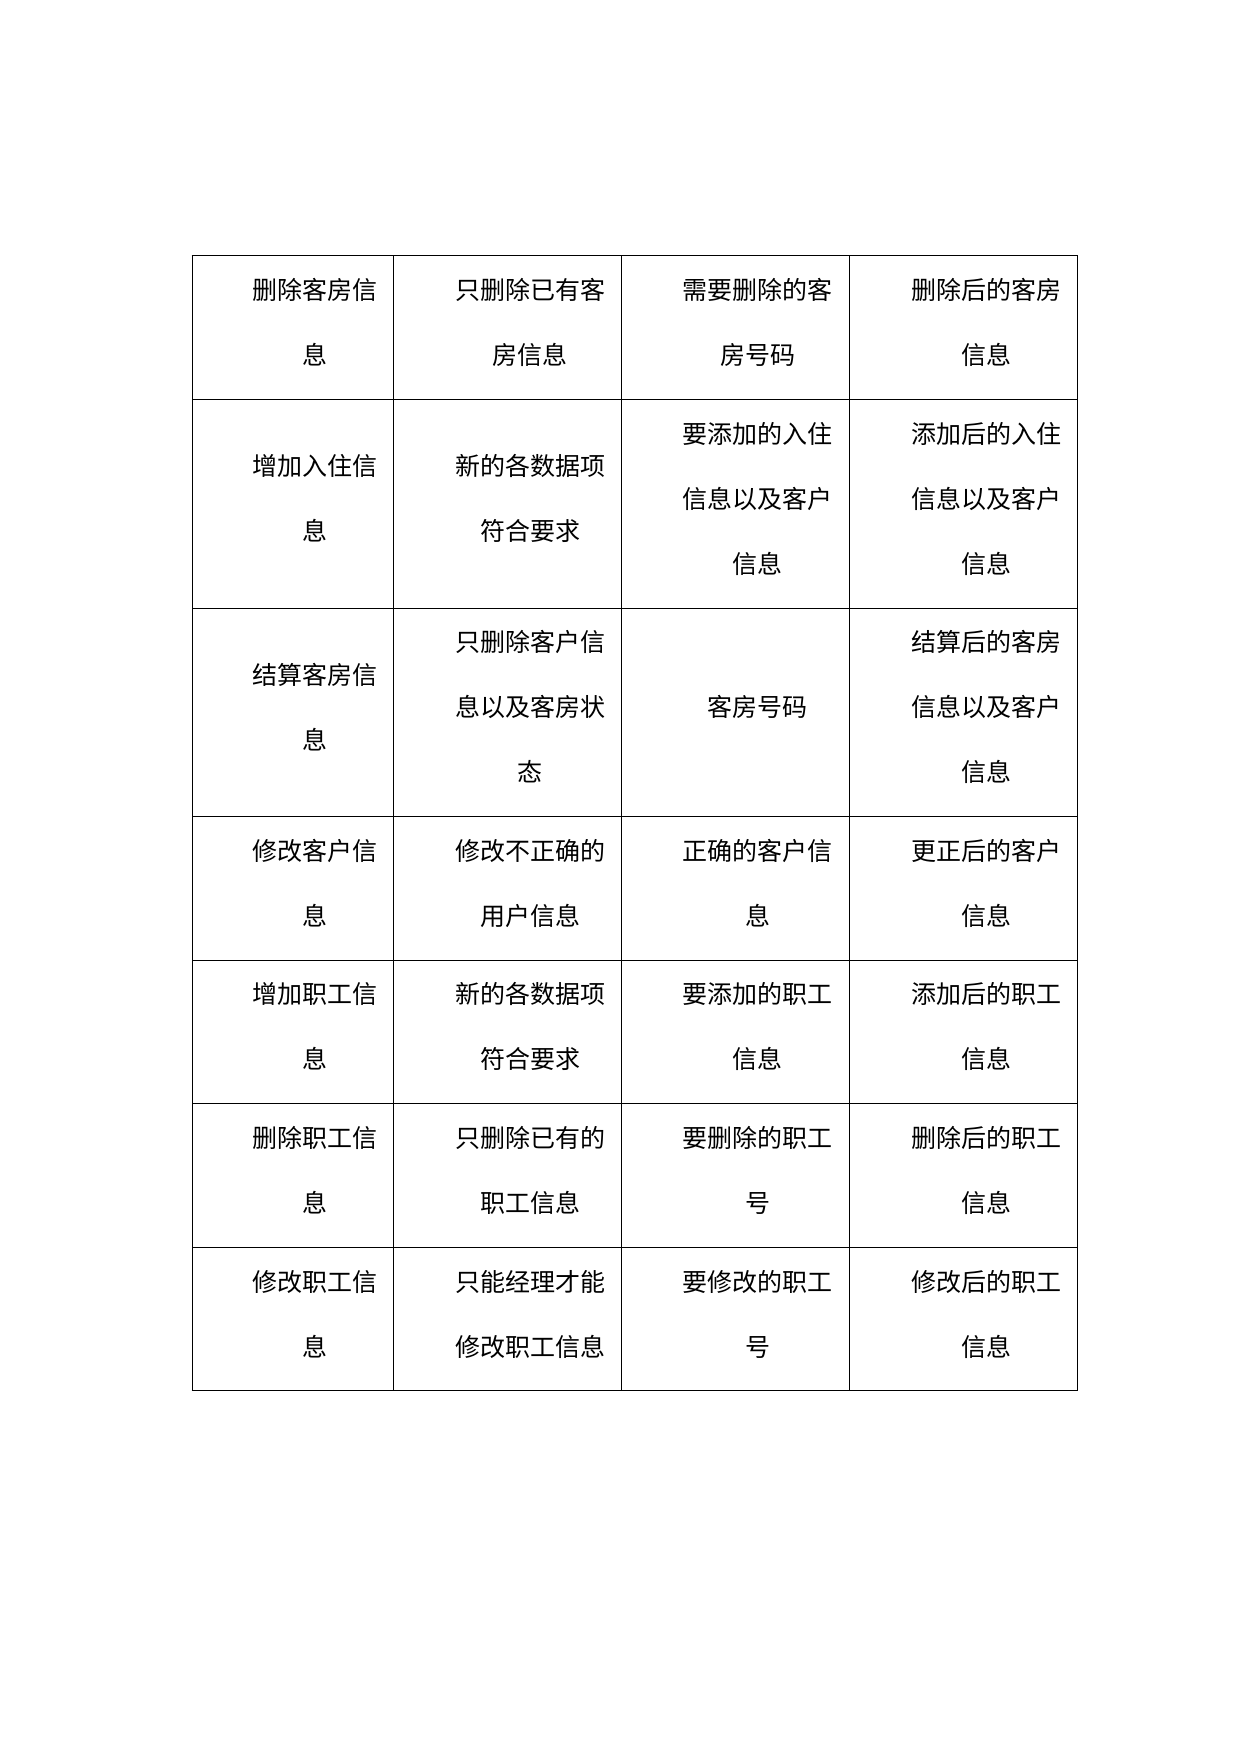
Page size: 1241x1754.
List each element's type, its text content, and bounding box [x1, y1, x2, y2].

table_cell 结算后的客房信息以及客户信息 [850, 609, 1077, 816]
table_cell 客房号码 [622, 609, 849, 816]
table_cell 增加职工信息 [193, 961, 393, 1103]
table_cell 结算客房信息 [193, 609, 393, 816]
table_cell 正确的客户信息 [622, 817, 849, 959]
table_cell 需要删除的客房号码 [622, 256, 849, 399]
table_cell 只删除客户信息以及客房状态 [394, 609, 621, 816]
table_cell 新的各数据项符合要求 [394, 961, 621, 1103]
table_cell 要添加的入住信息以及客户信息 [622, 400, 849, 607]
table_cell 只删除已有客房信息 [394, 256, 621, 399]
table_cell 修改客户信息 [193, 817, 393, 959]
table_cell 新的各数据项符合要求 [394, 400, 621, 607]
table_cell 要删除的职工号 [622, 1104, 849, 1247]
table_cell 更正后的客户信息 [850, 817, 1077, 959]
table_cell 添加后的职工信息 [850, 961, 1077, 1103]
table_cell 增加入住信息 [193, 400, 393, 607]
table_cell 修改职工信息 [193, 1248, 393, 1390]
table_cell 删除职工信息 [193, 1104, 393, 1247]
table_cell 删除客房信息 [193, 256, 393, 399]
table_cell 删除后的职工信息 [850, 1104, 1077, 1247]
table_cell 要修改的职工号 [622, 1248, 849, 1390]
table_cell 只能经理才能修改职工信息 [394, 1248, 621, 1390]
table_cell 删除后的客房信息 [850, 256, 1077, 399]
table_cell 添加后的入住信息以及客户信息 [850, 400, 1077, 607]
table_cell 要添加的职工信息 [622, 961, 849, 1103]
table_cell 只删除已有的职工信息 [394, 1104, 621, 1247]
table_cell 修改后的职工信息 [850, 1248, 1077, 1390]
table_cell 修改不正确的用户信息 [394, 817, 621, 959]
